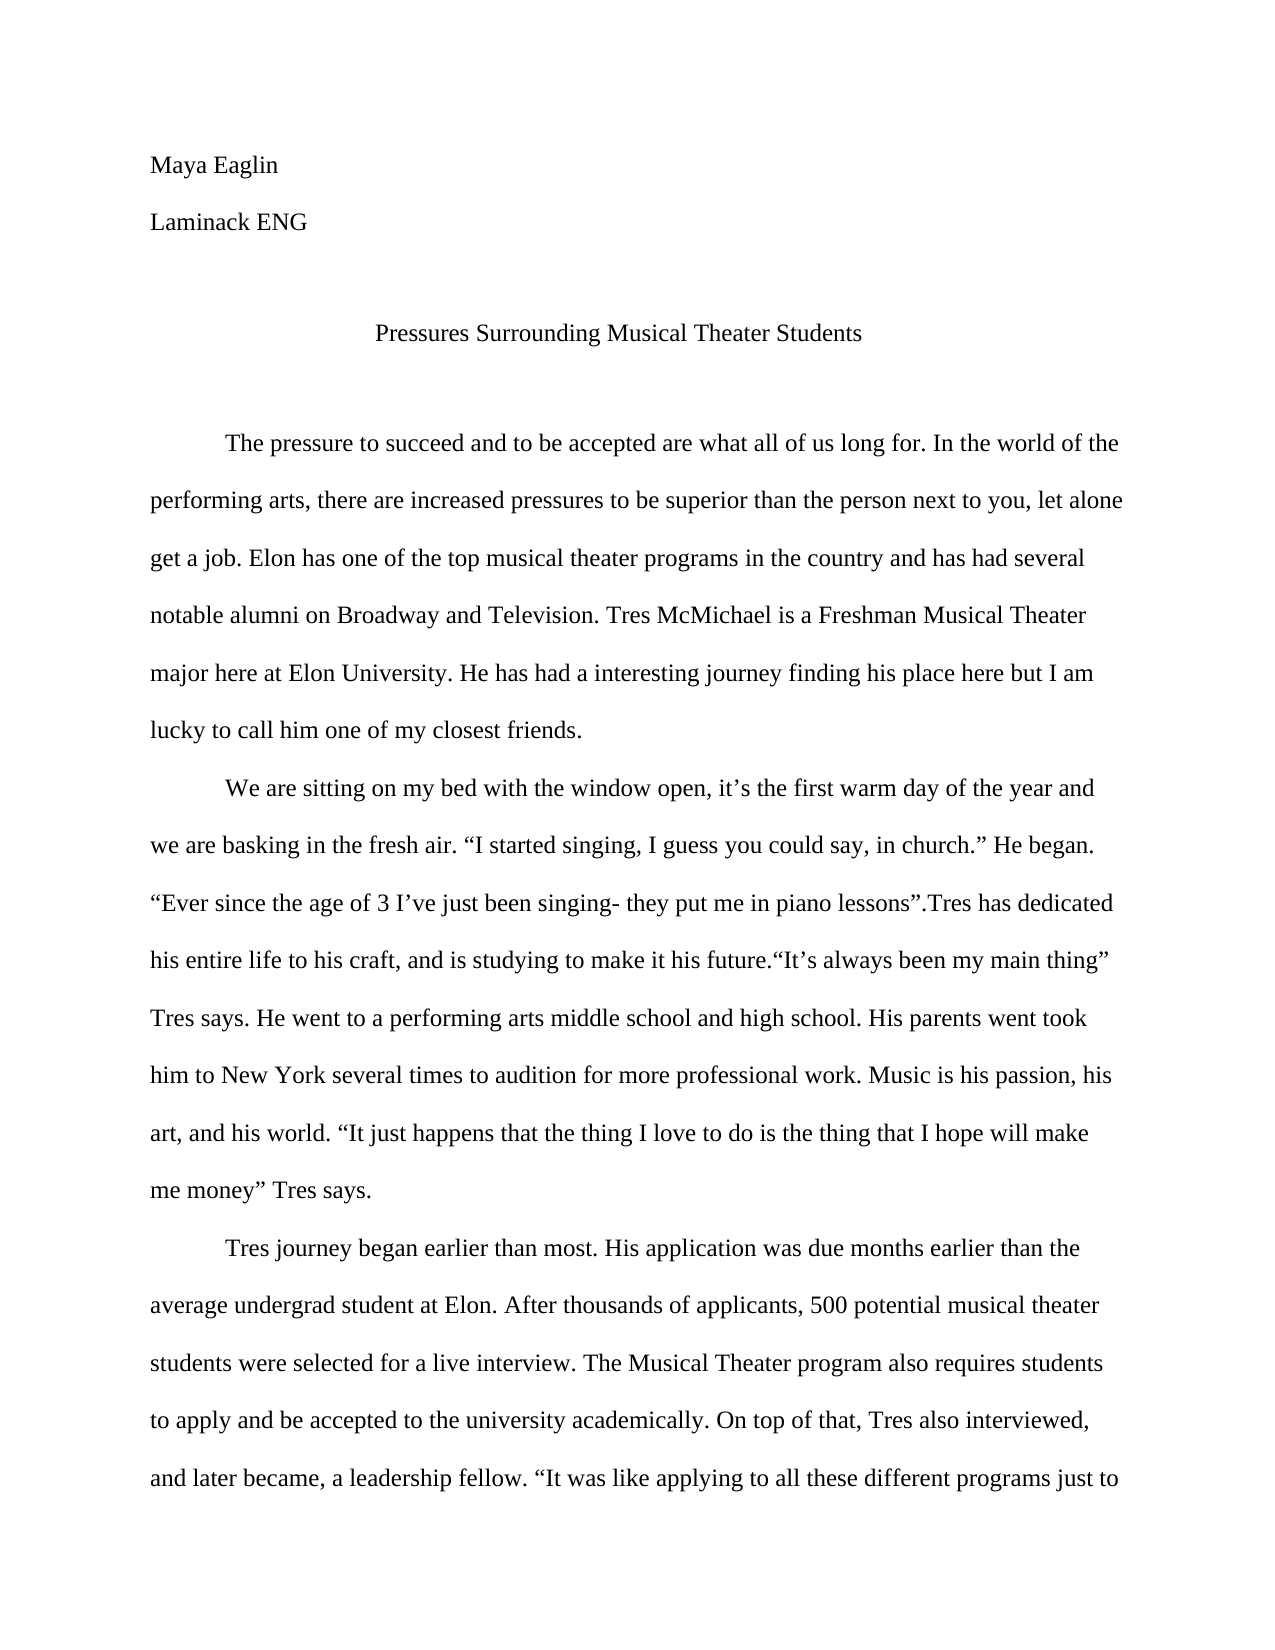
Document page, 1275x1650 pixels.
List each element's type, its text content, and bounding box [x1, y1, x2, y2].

text Pressures Surrounding Musical Theater Students [150, 318, 1125, 346]
text Laminack ENG [150, 207, 1125, 236]
text Maya Eaglin [150, 150, 1125, 179]
text We are sitting on my bed with the window open, it’s the first warm day of the year and we are basking in the fresh air. “I started singing, I guess you could say, in church.” He began. “Ever since the age of 3 I’ve just been singing- they put me in piano lessons”.Tres has dedicated his entire life to his craft, and is studying to make it his future.“It’s always been my main thing” Tres says. He went to a performing arts middle school and high school. His parents went took him to New York several times to audition for more professional work. Music is his passion, his art, and his world. “It just happens that the thing I love to do is the thing that I hope will make me money” Tres says. [150, 773, 1125, 1204]
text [150, 1233, 1125, 1492]
text The pressure to succeed and to be accepted are what all of us long for. In the world of the performing arts, there are increased pressures to be superior than the person next to you, let alone get a job. Elon has one of the top musical theater programs in the country and has had several notable alumni on Broadway and Television. Tres McMichael is a Freshman Musical Theater major here at Elon University. He has had a interesting journey finding his place here but I am lucky to call him one of my closest friends. [150, 428, 1125, 744]
